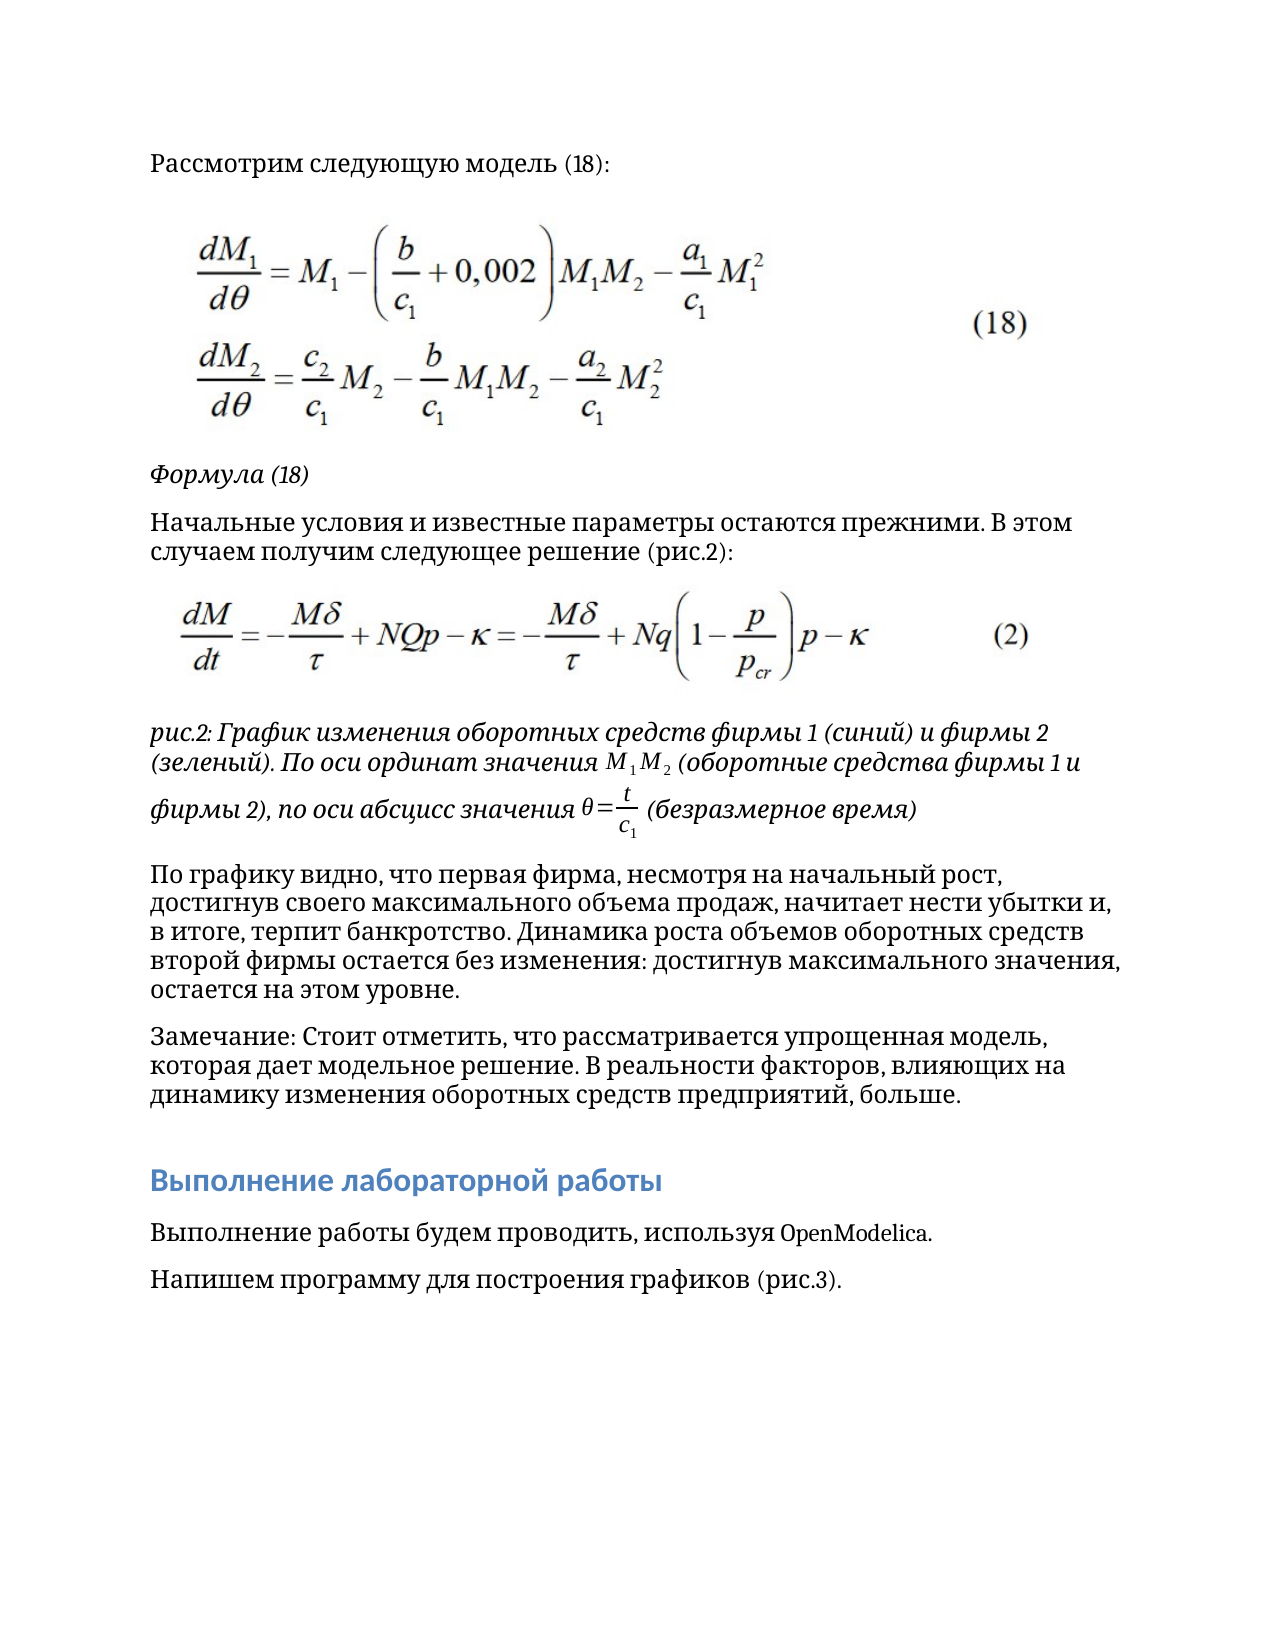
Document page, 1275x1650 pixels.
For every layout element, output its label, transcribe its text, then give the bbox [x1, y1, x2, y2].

text Выполнение работы будем проводить, используя OpenModelica. [150, 1219, 1125, 1247]
text Рассмотрим следующую модель (18): [150, 150, 1125, 179]
picture [168, 197, 1044, 441]
text Замечание: Стоит отметить, что рассматривается упрощенная модель, которая дает модельное решение. В реальности факторов, влияющих на динамику изменения оборотных средств предприятий, больше. [150, 1023, 1125, 1109]
text Формула (18) [150, 461, 1125, 490]
text Напишем программу для построения графиков (рис.3). [150, 1266, 1125, 1295]
picture [168, 585, 1044, 699]
text Начальные условия и известные параметры остаются прежними. В этом случаем получим следующее решение (рис.2): [150, 509, 1125, 566]
subtitle Выполнение лабораторной работы [150, 1159, 1125, 1200]
text По графику видно, что первая фирма, несмотря на начальный рост, достигнув своего максимального объема продаж, начитает нести убытки и, в итоге, терпит банкротство. Динамика роста объемов оборотных средств второй фирмы остается без изменения: достигнув максимального значения, остается на этом уровне. [150, 861, 1125, 1004]
text рис.2: График изменения оборотных средств фирмы 1 (синий) и фирмы 2 (зеленый). По оси ординат значения (оборотные средства фирмы 1 и фирмы 2), по оси абсцисс значения (безразмерное время) [150, 719, 1125, 842]
